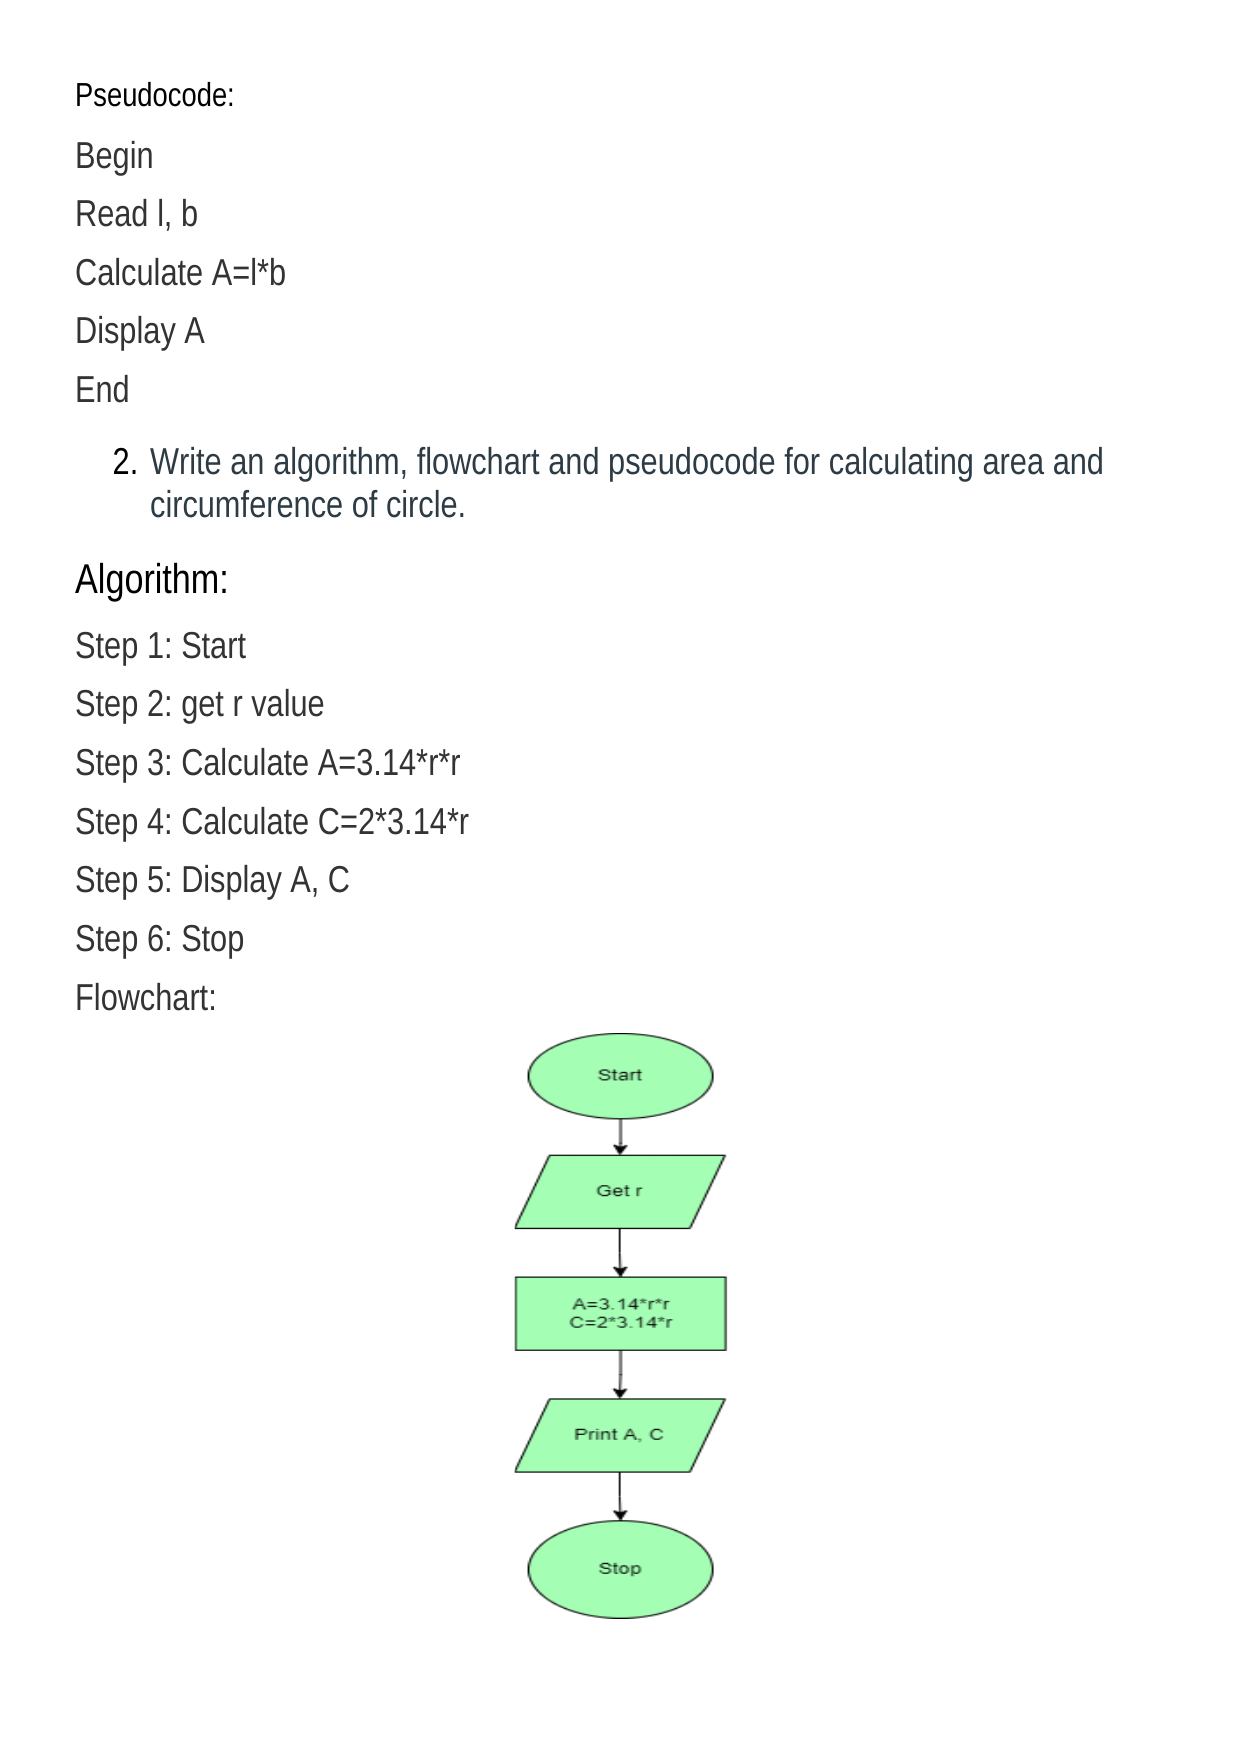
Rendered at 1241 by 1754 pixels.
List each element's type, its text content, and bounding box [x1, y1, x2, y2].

text Begin [75, 133, 1167, 176]
text Step 4: Calculate C=2*3.14*r [75, 799, 1167, 842]
text Step 5: Display A, C [75, 858, 1167, 901]
text Step 6: Stop [75, 916, 1167, 959]
text Step 2: get r value [75, 682, 1167, 725]
text Step 3: Calculate A=3.14*r*r [75, 740, 1167, 783]
text Flowchart: [75, 975, 1167, 1018]
text Calculate A=l*b [75, 250, 1167, 293]
text Algorithm: [75, 555, 1165, 603]
list Write an algorithm, flowchart and pseudocode for calculating area and circumference of circle. [112, 440, 1165, 526]
text End [75, 367, 1167, 411]
text Step 1: Start [75, 623, 1167, 666]
text Pseudocode: [75, 75, 1165, 113]
text Display A [75, 309, 1167, 352]
text Read l, b [75, 192, 1167, 234]
